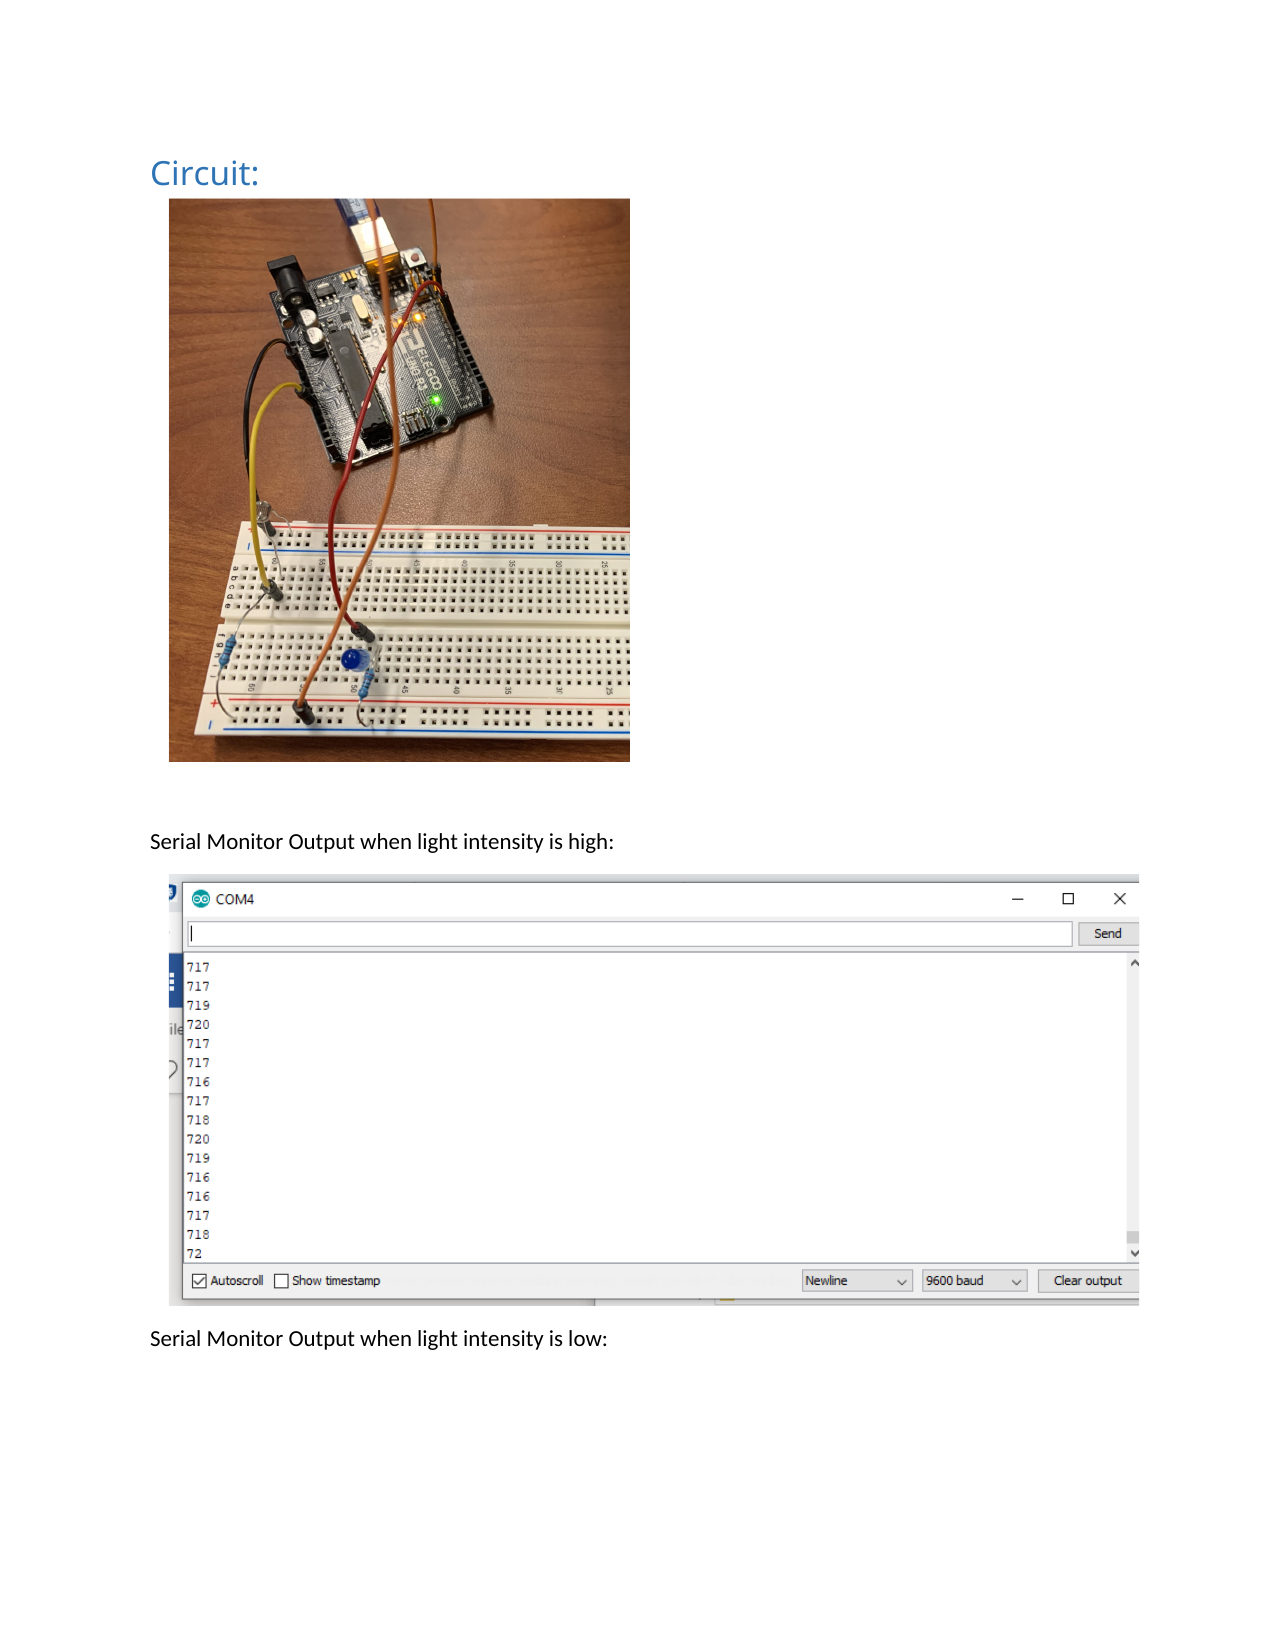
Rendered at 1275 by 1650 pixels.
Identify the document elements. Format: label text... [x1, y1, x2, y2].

subtitle Circuit: [150, 150, 1125, 195]
text Serial Monitor Output when light intensity is high: [150, 827, 1125, 855]
text Serial Monitor Output when light intensity is low: [150, 1324, 1125, 1352]
